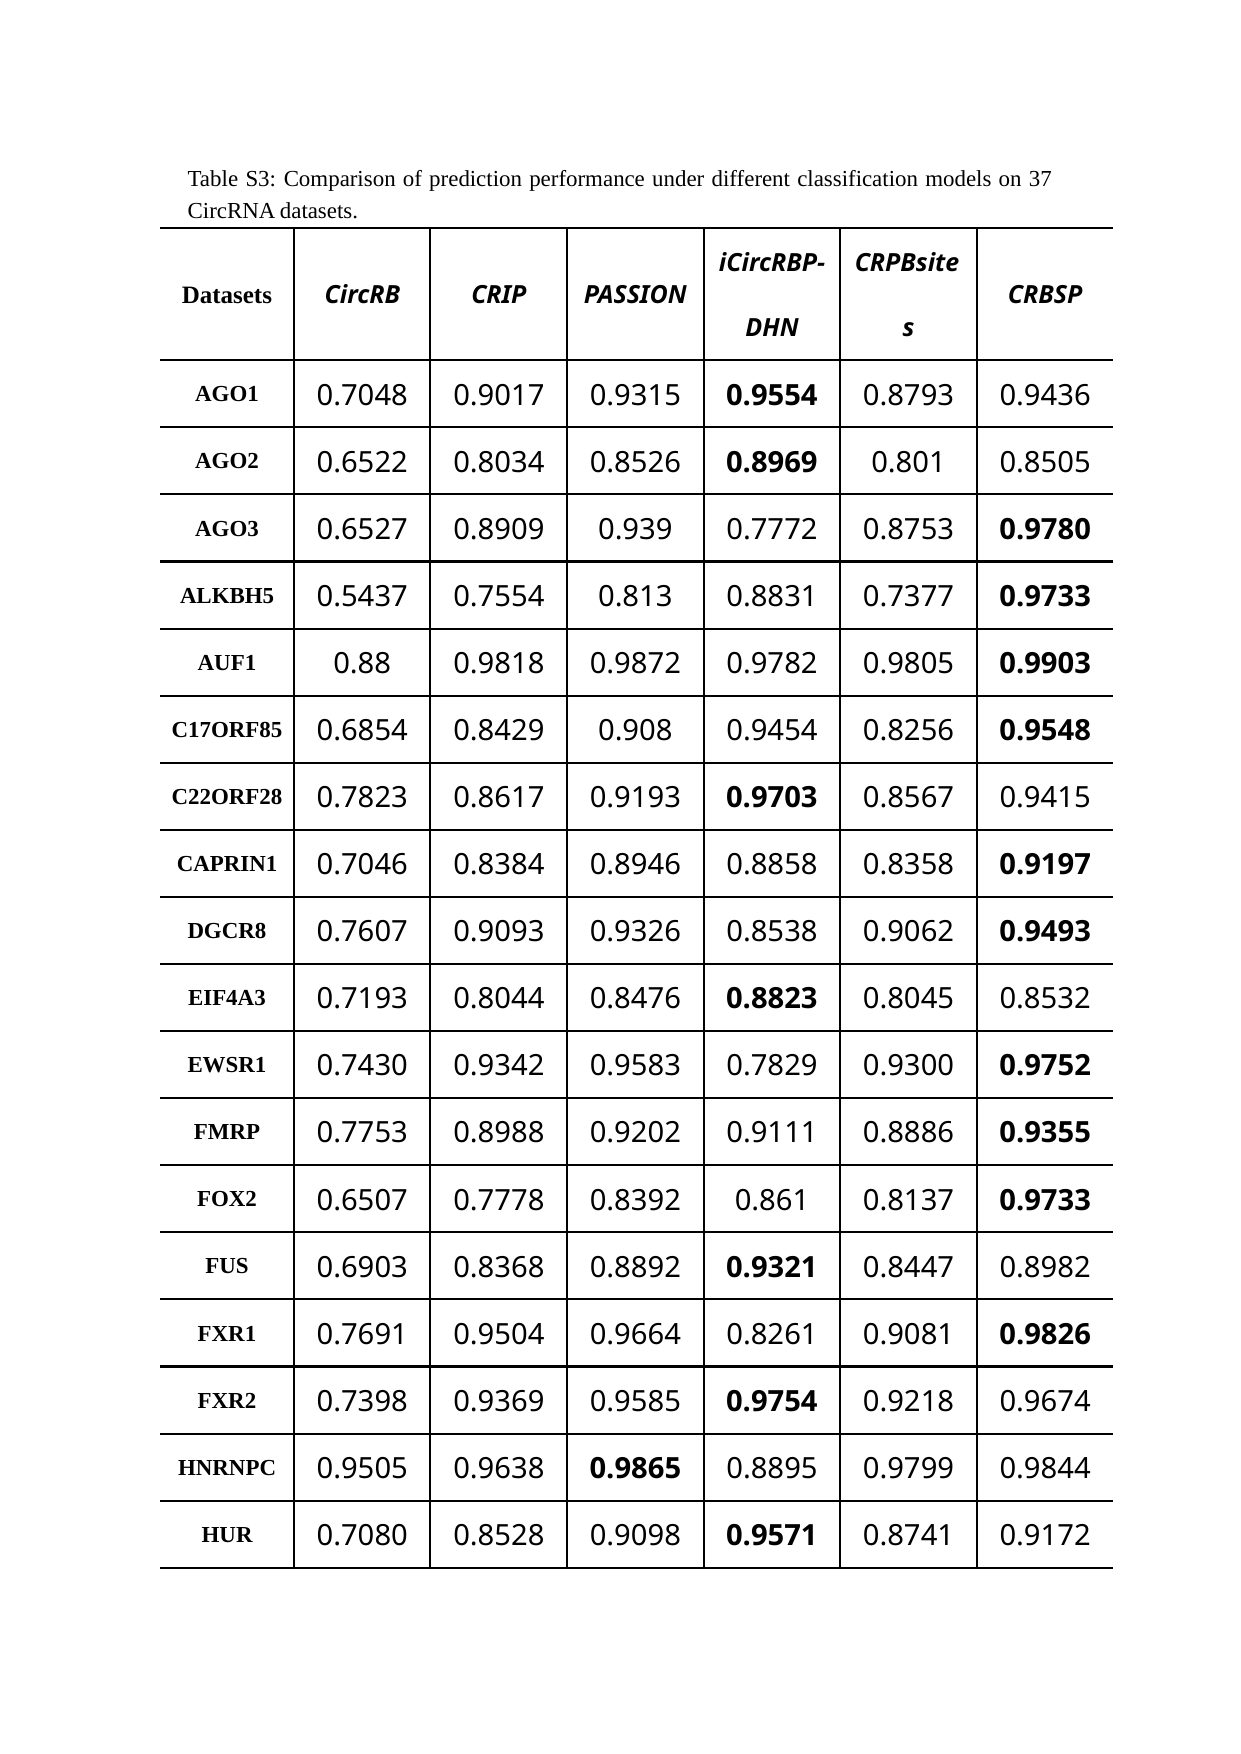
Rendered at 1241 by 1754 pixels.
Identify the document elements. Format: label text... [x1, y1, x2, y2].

table_cell 0.8505 [978, 428, 1113, 493]
table_cell 0.9782 [705, 630, 839, 694]
table_cell CAPRIN1 [160, 831, 293, 896]
table_cell 0.9754 [705, 1368, 839, 1432]
table_cell 0.8982 [978, 1233, 1113, 1298]
table_cell 0.9583 [568, 1032, 703, 1097]
table_cell 0.9098 [568, 1502, 703, 1567]
table_cell 0.88 [295, 630, 429, 694]
text Table S3: Comparison of prediction performance under different classification models on 37 CircRNA datasets. [187, 162, 1053, 227]
table_cell 0.908 [568, 697, 703, 762]
table_cell 0.8909 [431, 495, 566, 560]
table_cell FOX2 [160, 1166, 293, 1231]
table_cell 0.9799 [841, 1435, 976, 1499]
table_cell 0.8831 [705, 563, 839, 627]
table_cell 0.7430 [295, 1032, 429, 1097]
table_cell 0.9321 [705, 1233, 839, 1298]
table_cell 0.9674 [978, 1368, 1113, 1432]
table_cell 0.9818 [431, 630, 566, 694]
table_cell 0.7753 [295, 1099, 429, 1164]
table_cell 0.7080 [295, 1502, 429, 1567]
table_cell AGO2 [160, 428, 293, 493]
table_cell 0.9081 [841, 1300, 976, 1365]
table_header CRPBsites [841, 229, 976, 359]
table_header PASSION [568, 229, 703, 359]
table_cell 0.8392 [568, 1166, 703, 1231]
table_cell 0.9017 [431, 361, 566, 426]
table_cell 0.8256 [841, 697, 976, 762]
table_cell 0.8793 [841, 361, 976, 426]
table_cell 0.6854 [295, 697, 429, 762]
table_cell AGO3 [160, 495, 293, 560]
table_cell 0.939 [568, 495, 703, 560]
table_cell 0.9844 [978, 1435, 1113, 1499]
table_cell 0.8034 [431, 428, 566, 493]
table_cell 0.9326 [568, 898, 703, 963]
table_cell 0.8368 [431, 1233, 566, 1298]
table_cell HNRNPC [160, 1435, 293, 1499]
table_cell 0.9300 [841, 1032, 976, 1097]
table_cell 0.8538 [705, 898, 839, 963]
table_cell 0.8526 [568, 428, 703, 493]
table_cell 0.9493 [978, 898, 1113, 963]
table_cell 0.8892 [568, 1233, 703, 1298]
table_cell 0.7772 [705, 495, 839, 560]
table_cell C22ORF28 [160, 764, 293, 829]
table_cell 0.9571 [705, 1502, 839, 1567]
table_cell 0.8137 [841, 1166, 976, 1231]
table_cell 0.7398 [295, 1368, 429, 1432]
table_cell 0.7046 [295, 831, 429, 896]
table_cell AUF1 [160, 630, 293, 694]
table_cell 0.7554 [431, 563, 566, 627]
table_cell 0.9172 [978, 1502, 1113, 1567]
table_cell 0.9454 [705, 697, 839, 762]
table_cell AGO1 [160, 361, 293, 426]
table_cell 0.6527 [295, 495, 429, 560]
table_cell 0.9554 [705, 361, 839, 426]
table_cell 0.9342 [431, 1032, 566, 1097]
table_cell 0.8988 [431, 1099, 566, 1164]
table_cell 0.8753 [841, 495, 976, 560]
table_cell 0.8358 [841, 831, 976, 896]
table_cell 0.9865 [568, 1435, 703, 1499]
table_cell FXR2 [160, 1368, 293, 1432]
table_cell 0.8532 [978, 965, 1113, 1030]
table_cell FMRP [160, 1099, 293, 1164]
table_cell 0.9369 [431, 1368, 566, 1432]
table_cell EIF4A3 [160, 965, 293, 1030]
table_cell 0.9193 [568, 764, 703, 829]
table_cell 0.801 [841, 428, 976, 493]
table_cell 0.9872 [568, 630, 703, 694]
table_cell 0.6507 [295, 1166, 429, 1231]
table_cell 0.9197 [978, 831, 1113, 896]
table_cell 0.9703 [705, 764, 839, 829]
table_cell 0.8886 [841, 1099, 976, 1164]
table_cell 0.9733 [978, 1166, 1113, 1231]
table_cell 0.8384 [431, 831, 566, 896]
table_cell 0.8044 [431, 965, 566, 1030]
table_cell 0.8858 [705, 831, 839, 896]
table_cell 0.8567 [841, 764, 976, 829]
table_cell 0.9202 [568, 1099, 703, 1164]
table_cell 0.7691 [295, 1300, 429, 1365]
table_cell EWSR1 [160, 1032, 293, 1097]
table_cell 0.8528 [431, 1502, 566, 1567]
table_cell ALKBH5 [160, 563, 293, 627]
table_cell 0.9355 [978, 1099, 1113, 1164]
table_cell 0.9733 [978, 563, 1113, 627]
table_cell 0.7377 [841, 563, 976, 627]
table_cell 0.8617 [431, 764, 566, 829]
table_cell 0.7048 [295, 361, 429, 426]
table_cell 0.7823 [295, 764, 429, 829]
table_cell 0.7607 [295, 898, 429, 963]
table_cell 0.9415 [978, 764, 1113, 829]
table_cell 0.9315 [568, 361, 703, 426]
table_cell 0.9436 [978, 361, 1113, 426]
table_header Datasets [160, 229, 293, 359]
table_header CRIP [431, 229, 566, 359]
table_cell C17ORF85 [160, 697, 293, 762]
table_cell 0.813 [568, 563, 703, 627]
table_cell 0.8261 [705, 1300, 839, 1365]
table_cell 0.8895 [705, 1435, 839, 1499]
table_cell 0.9780 [978, 495, 1113, 560]
table_cell FXR1 [160, 1300, 293, 1365]
table_cell 0.8476 [568, 965, 703, 1030]
table_cell 0.6903 [295, 1233, 429, 1298]
table_cell 0.9062 [841, 898, 976, 963]
table_cell 0.8969 [705, 428, 839, 493]
table_cell HUR [160, 1502, 293, 1567]
table_header CRBSP [978, 229, 1113, 359]
table_cell 0.9111 [705, 1099, 839, 1164]
table_cell 0.9548 [978, 697, 1113, 762]
table_cell 0.9504 [431, 1300, 566, 1365]
table_cell 0.9805 [841, 630, 976, 694]
table_cell 0.9664 [568, 1300, 703, 1365]
table_cell 0.5437 [295, 563, 429, 627]
table_cell 0.9903 [978, 630, 1113, 694]
table_cell 0.7778 [431, 1166, 566, 1231]
table_cell 0.9093 [431, 898, 566, 963]
table_cell 0.7193 [295, 965, 429, 1030]
table_cell 0.861 [705, 1166, 839, 1231]
table_cell 0.8946 [568, 831, 703, 896]
table_cell 0.9638 [431, 1435, 566, 1499]
table_cell FUS [160, 1233, 293, 1298]
table_cell 0.9218 [841, 1368, 976, 1432]
table_header iCircRBP- DHN [705, 229, 839, 359]
table_cell 0.9752 [978, 1032, 1113, 1097]
table_cell 0.9505 [295, 1435, 429, 1499]
table_cell DGCR8 [160, 898, 293, 963]
table_cell 0.9826 [978, 1300, 1113, 1365]
table_cell 0.8447 [841, 1233, 976, 1298]
table_cell 0.7829 [705, 1032, 839, 1097]
table_header CircRB [295, 229, 429, 359]
table_cell 0.8823 [705, 965, 839, 1030]
table_cell 0.9585 [568, 1368, 703, 1432]
table_cell 0.8741 [841, 1502, 976, 1567]
table_cell 0.6522 [295, 428, 429, 493]
table_cell 0.8045 [841, 965, 976, 1030]
table_cell 0.8429 [431, 697, 566, 762]
